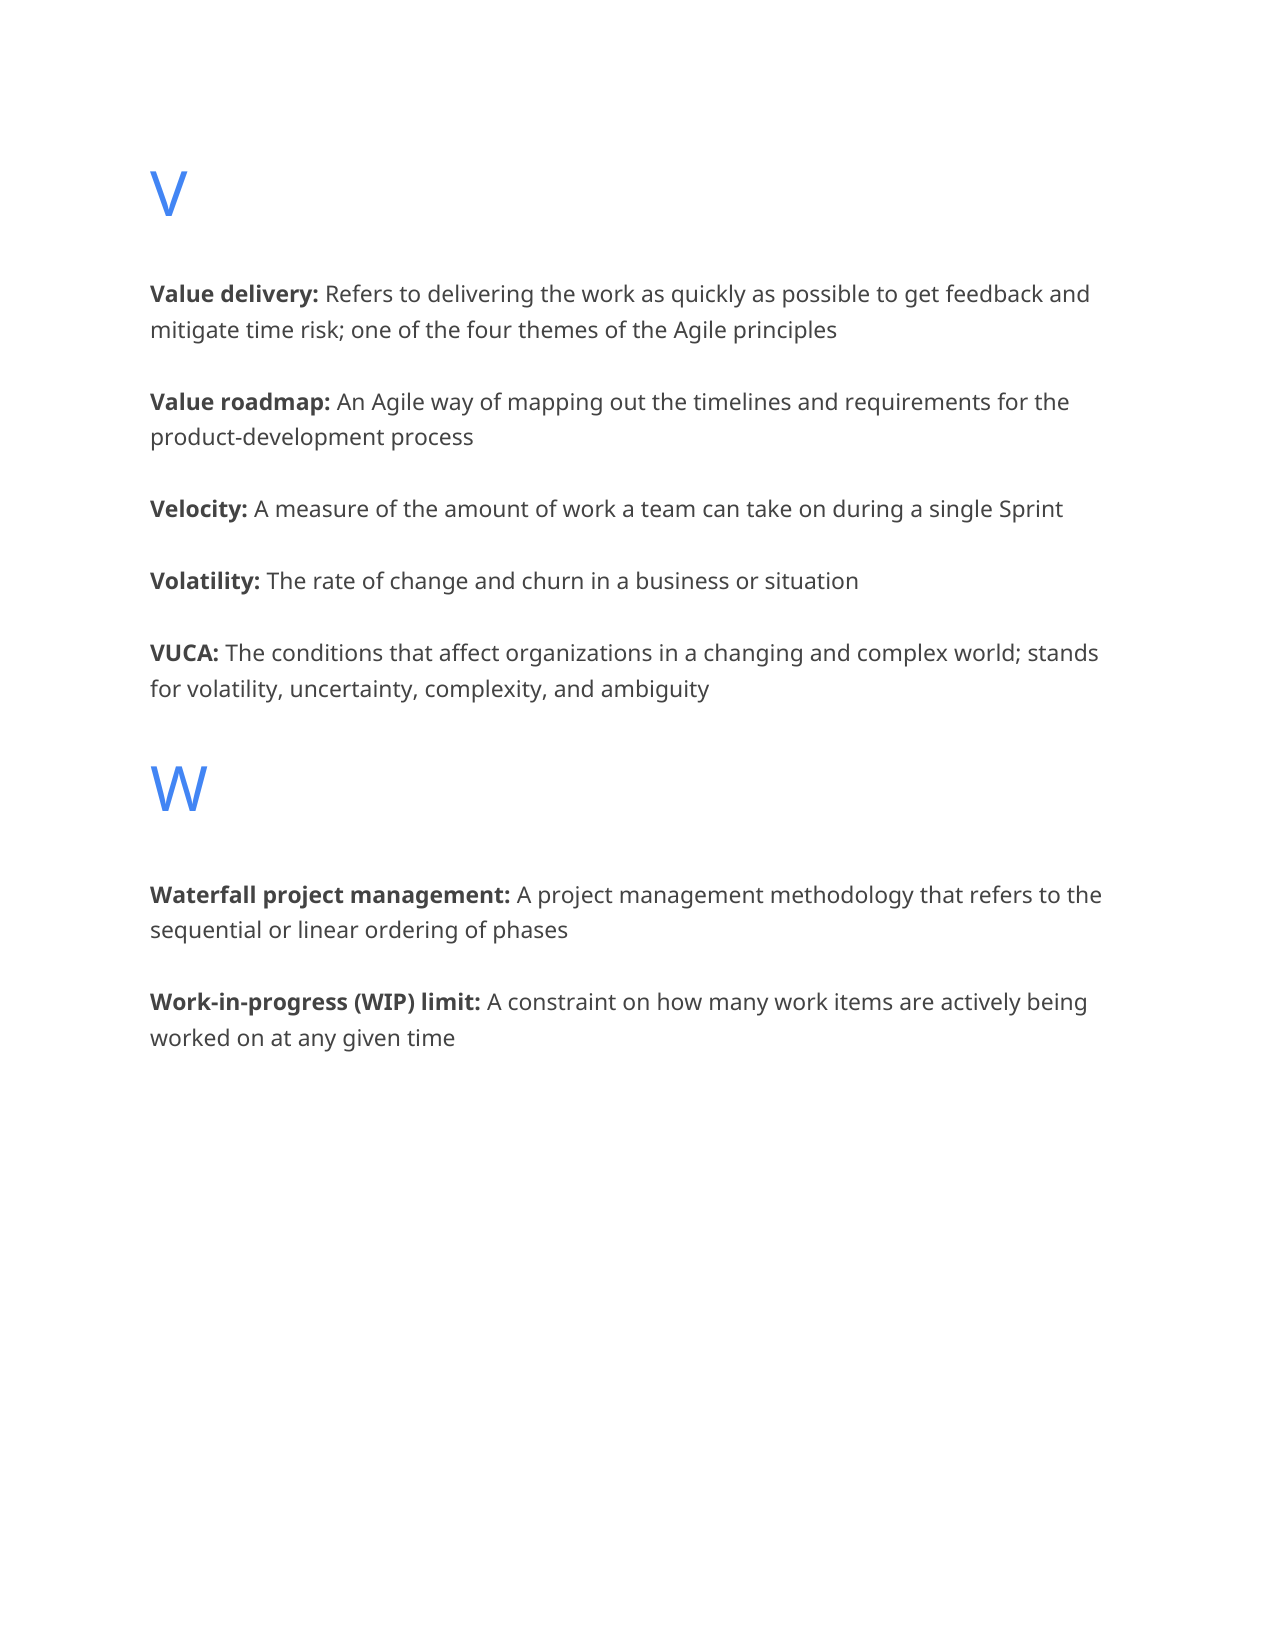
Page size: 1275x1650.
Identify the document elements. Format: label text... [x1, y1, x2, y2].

text Value delivery: Refers to delivering the work as quickly as possible to get feedback and mitigate time risk; one of the four themes of the Agile principles [150, 278, 1125, 345]
text V [150, 150, 1125, 235]
text Value roadmap: An Agile way of mapping out the timelines and requirements for the product-development process [150, 385, 1125, 453]
text VUCA: The conditions that affect organizations in a changing and complex world; stands for volatility, uncertainty, complexity, and ambiguity [150, 637, 1125, 704]
text Work-in-progress (WIP) limit: A constraint on how many work items are actively being worked on at any given time [150, 986, 1125, 1053]
text Waterfall project management: A project management methodology that refers to the sequential or linear ordering of phases [150, 878, 1125, 946]
text Velocity: A measure of the amount of work a team can take on during a single Sprint [150, 493, 1125, 524]
text W [150, 745, 1125, 830]
text Volatility: The rate of change and churn in a business or situation [150, 565, 1125, 596]
